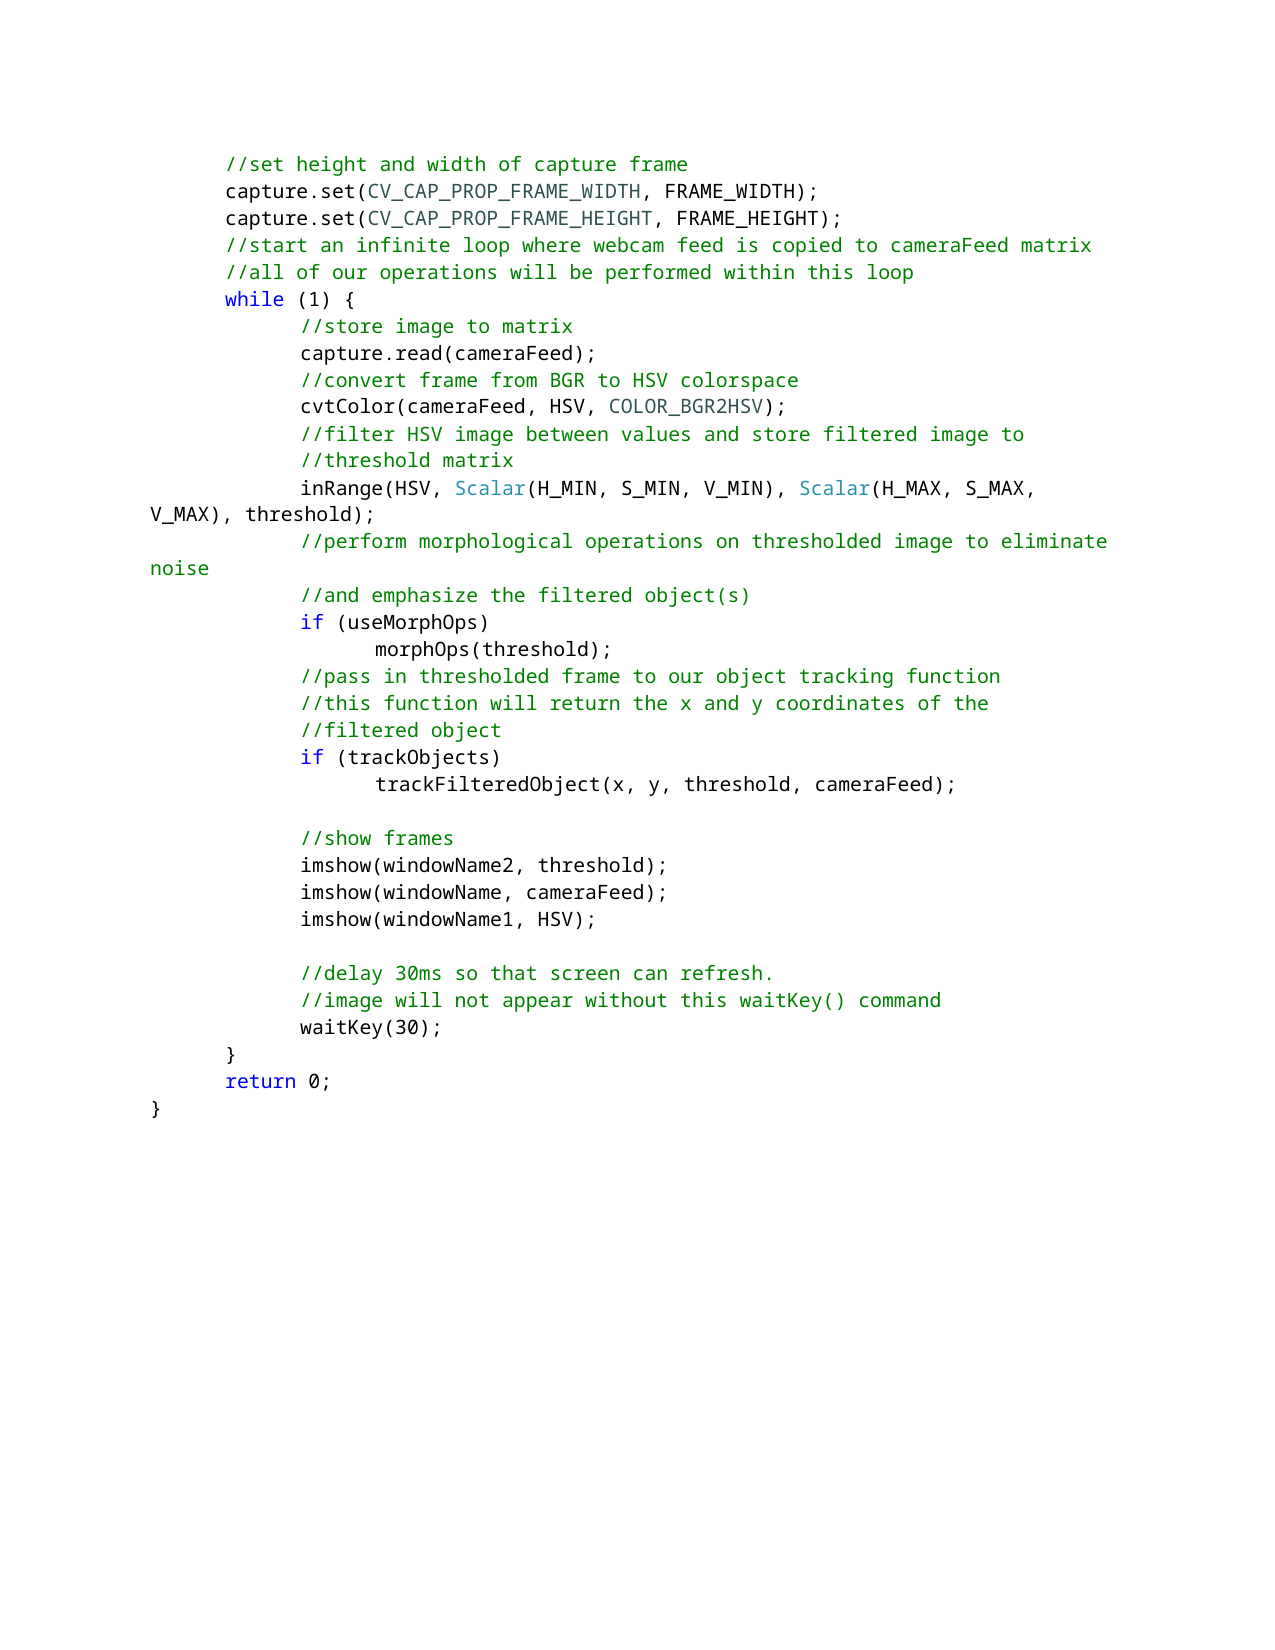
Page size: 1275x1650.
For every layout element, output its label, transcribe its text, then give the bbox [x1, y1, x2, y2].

text } [150, 1094, 1125, 1121]
text //all of our operations will be performed within this loop [150, 258, 1125, 285]
text capture.read(cameraFeed); [150, 339, 1125, 366]
text imshow(windowName1, HSV); [150, 905, 1125, 932]
text trackFilteredObject(x, y, threshold, cameraFeed); [150, 771, 1125, 797]
text if (trackObjects) [150, 743, 1125, 771]
text imshow(windowName2, threshold); [150, 851, 1125, 878]
text cvtColor(cameraFeed, HSV, COLOR_BGR2HSV); [150, 393, 1125, 420]
text //pass in thresholded frame to our object tracking function [150, 663, 1125, 689]
text //threshold matrix [150, 447, 1125, 474]
text capture.set(CV_CAP_PROP_FRAME_WIDTH, FRAME_WIDTH); [150, 177, 1125, 204]
text capture.set(CV_CAP_PROP_FRAME_HEIGHT, FRAME_HEIGHT); [150, 204, 1125, 231]
text //convert frame from BGR to HSV colorspace [150, 366, 1125, 393]
text //filtered object [150, 717, 1125, 743]
text //show frames [150, 824, 1125, 851]
text return 0; [150, 1067, 1125, 1094]
text if (useMorphOps) [150, 609, 1125, 636]
text while (1) { [150, 285, 1125, 312]
text } [150, 1040, 1125, 1067]
text //set height and width of capture frame [150, 150, 1125, 177]
text //image will not appear without this waitKey() command [150, 986, 1125, 1013]
text //and emphasize the filtered object(s) [150, 582, 1125, 609]
text //filter HSV image between values and store filtered image to [150, 420, 1125, 447]
text //delay 30ms so that screen can refresh. [150, 959, 1125, 986]
text //start an infinite loop where webcam feed is copied to cameraFeed matrix [150, 231, 1125, 258]
text //perform morphological operations on thresholded image to eliminate noise [150, 528, 1125, 582]
text waitKey(30); [150, 1013, 1125, 1040]
text //this function will return the x and y coordinates of the [150, 689, 1125, 717]
text inRange(HSV, Scalar(H_MIN, S_MIN, V_MIN), Scalar(H_MAX, S_MAX, V_MAX), threshold); [150, 474, 1125, 528]
text imshow(windowName, cameraFeed); [150, 878, 1125, 905]
text //store image to matrix [150, 312, 1125, 339]
text morphOps(threshold); [150, 636, 1125, 663]
